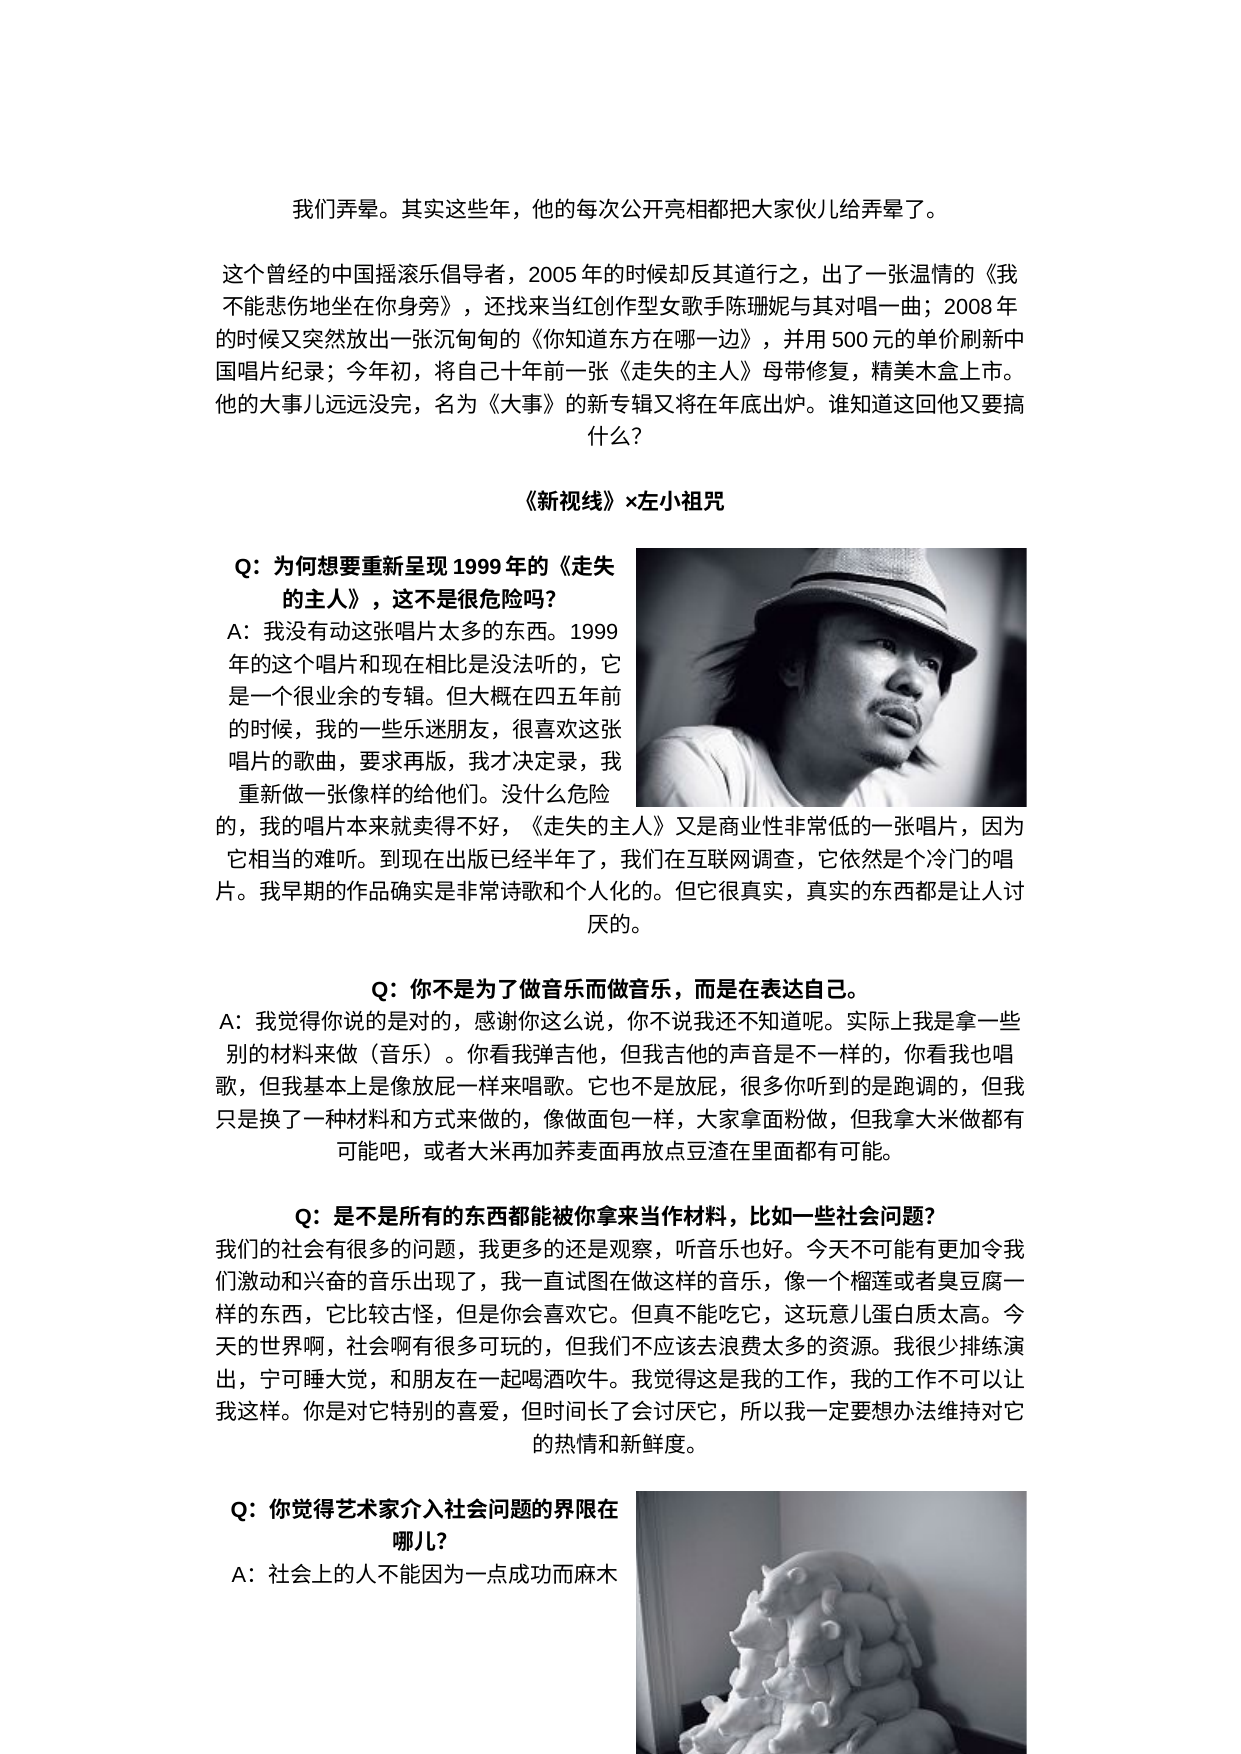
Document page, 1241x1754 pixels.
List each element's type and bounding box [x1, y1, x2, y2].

picture [636, 1491, 1027, 1754]
table_cell [188, 162, 1053, 1592]
picture [636, 548, 1027, 807]
